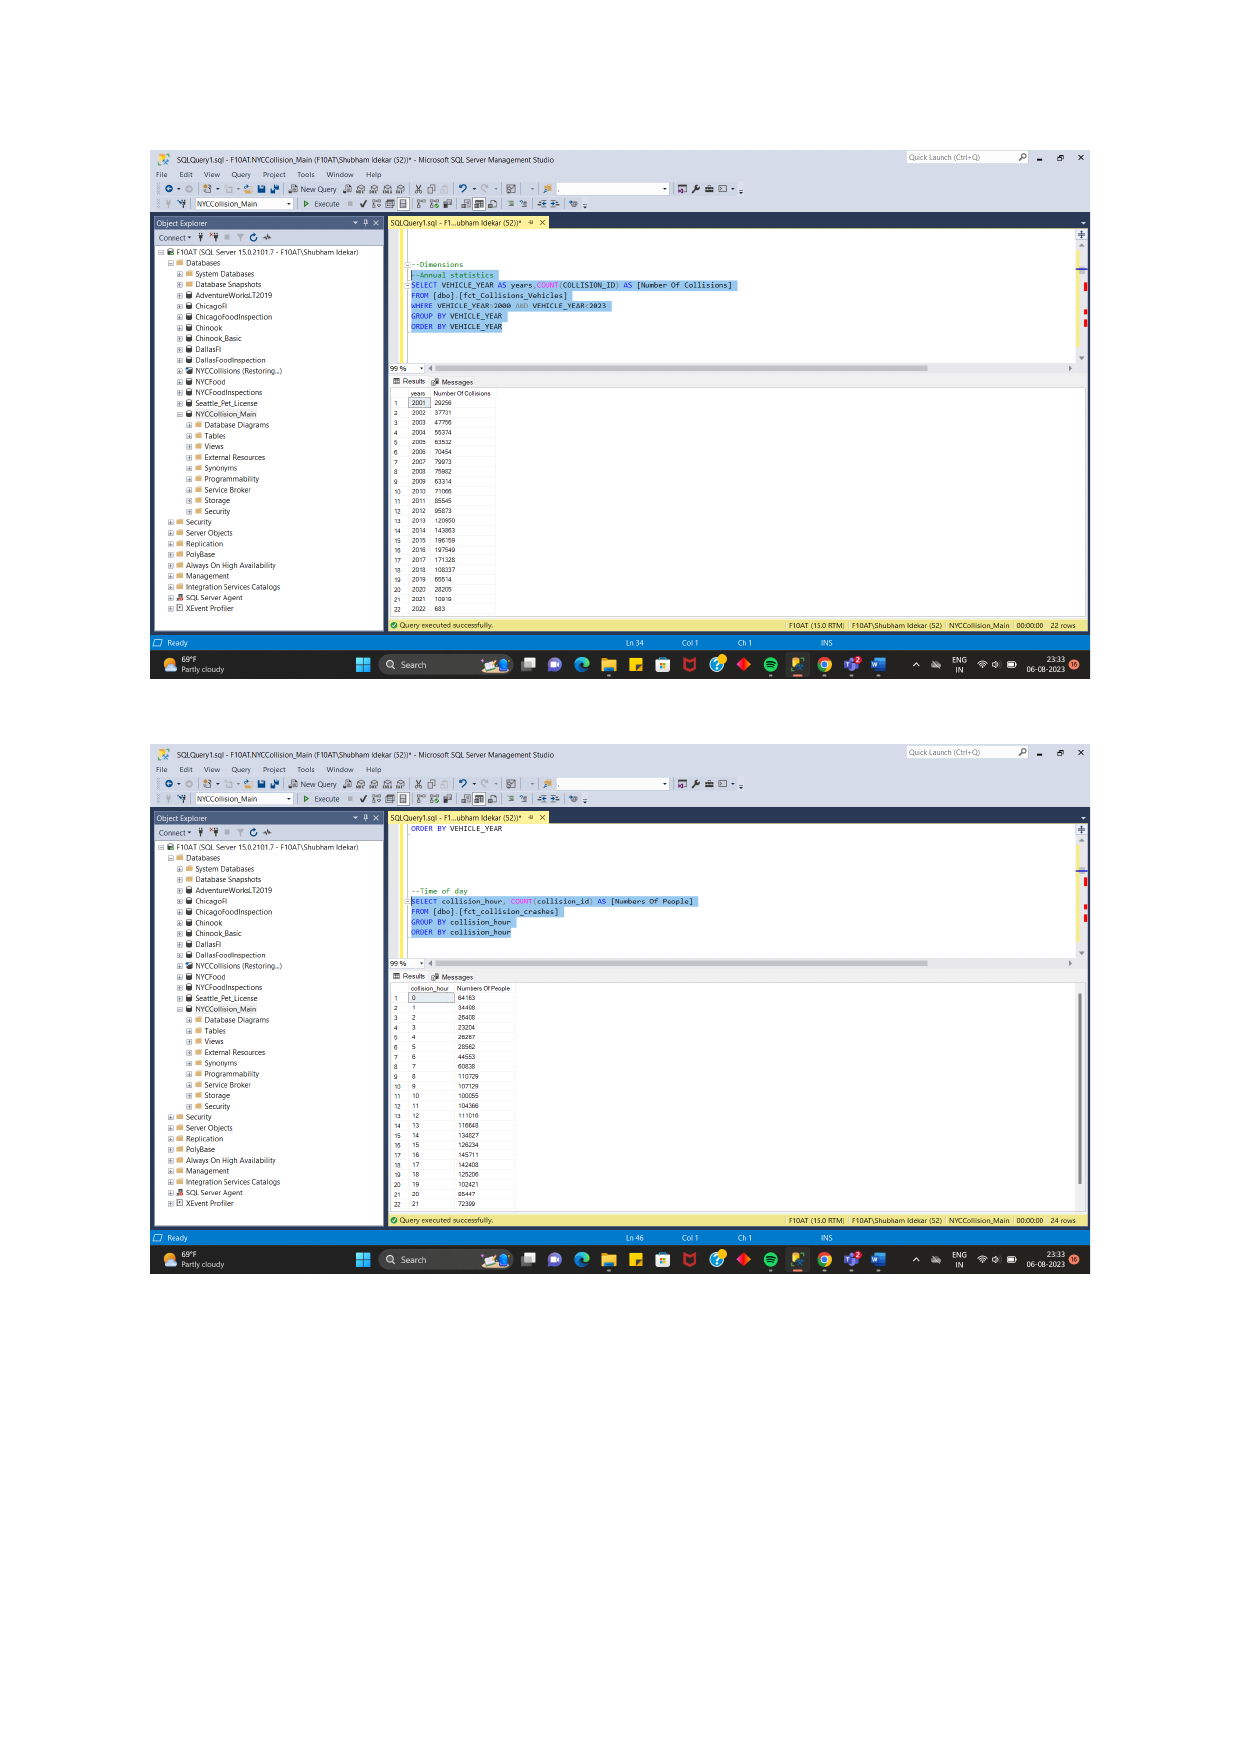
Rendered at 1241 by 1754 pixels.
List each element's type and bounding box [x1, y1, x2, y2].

picture [150, 744, 1091, 1274]
picture [150, 150, 1091, 679]
